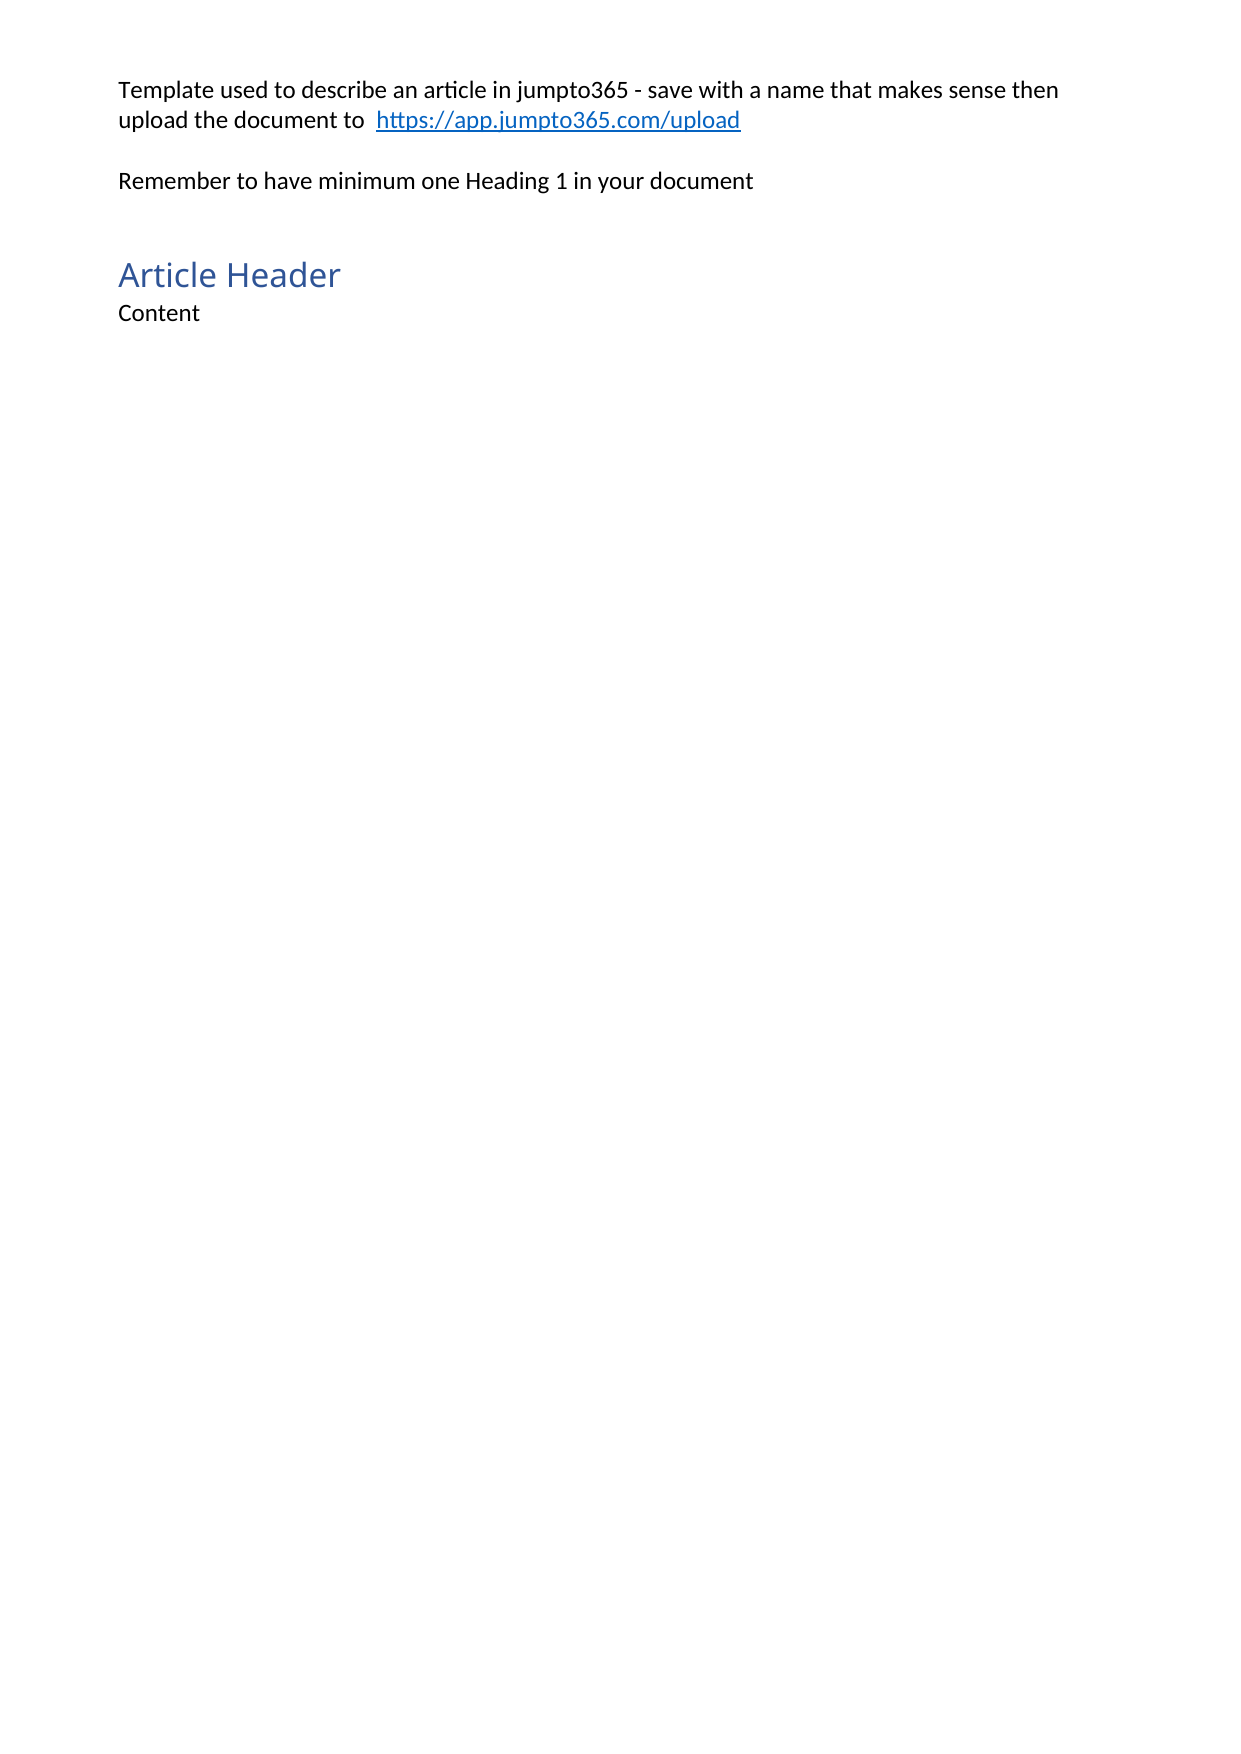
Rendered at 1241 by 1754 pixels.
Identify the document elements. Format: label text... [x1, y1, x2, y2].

text Content [118, 297, 1122, 327]
subtitle Article Header [118, 251, 1122, 297]
